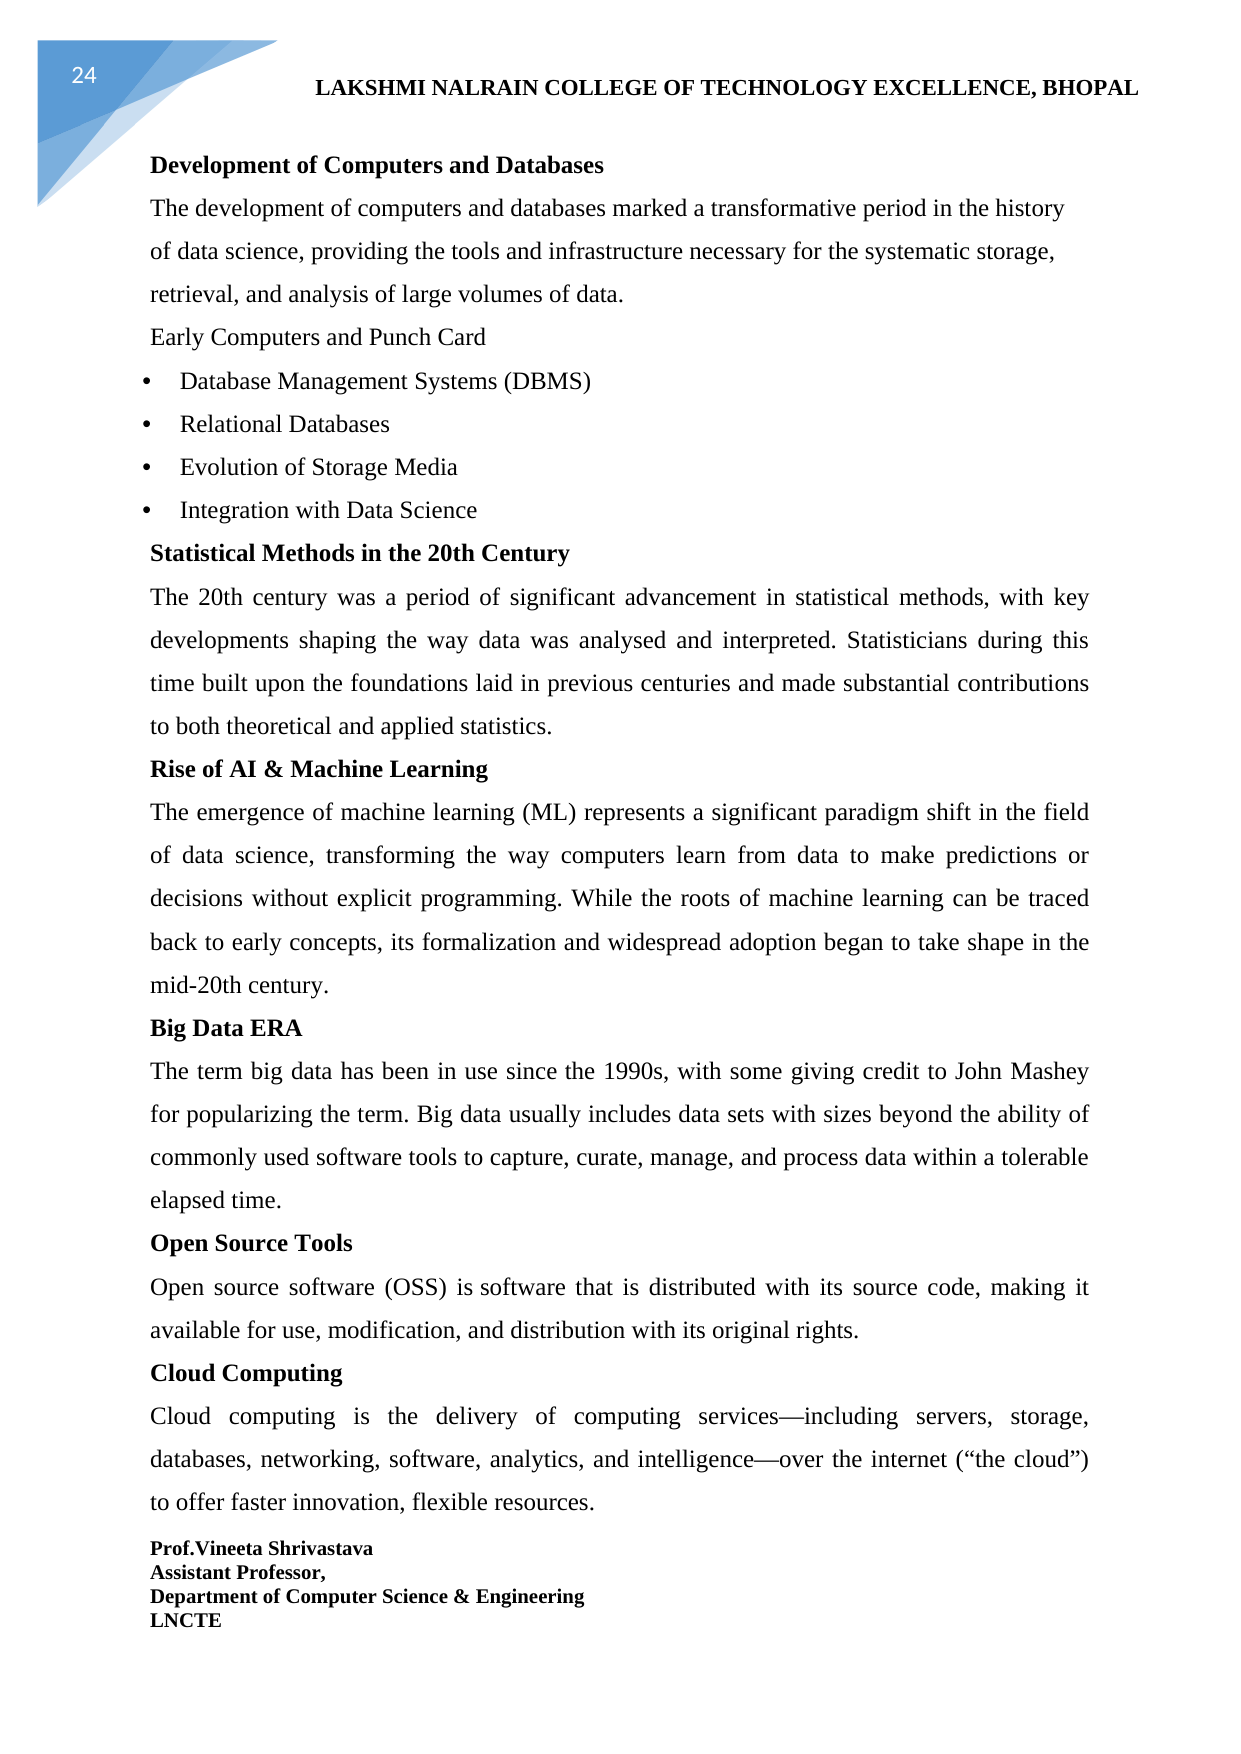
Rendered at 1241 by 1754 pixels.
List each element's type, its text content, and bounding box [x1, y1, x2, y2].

list Cloud computing is the delivery of computing services—including servers, storage, databases, networking, software, analytics, and intelligence—over the internet (“the cloud”) to offer faster innovation, flexible resources. [150, 1401, 1090, 1516]
list Relational Databases [142, 409, 1090, 438]
list Early Computers and Punch Card [150, 322, 1090, 351]
list Database Management Systems (DBMS) [142, 366, 1090, 394]
picture [37, 40, 279, 209]
list Development of Computers and Databases The development of computers and databases marked a transformative period in the history of data science, providing the tools and infrastructure necessary for the systematic storage, retrieval, and analysis of large volumes of data. [150, 150, 1090, 308]
list Open source software (OSS) is software that is distributed with its source code, making it available for use, modification, and distribution with its original rights. [150, 1272, 1090, 1343]
list Rise of AI & Machine Learning [150, 754, 1090, 783]
list The 20th century was a period of significant advancement in statistical methods, with key developments shaping the way data was analysed and interpreted. Statisticians during this time built upon the foundations laid in previous centuries and made substantial contributions to both theoretical and applied statistics. [150, 582, 1090, 740]
list Cloud Computing [150, 1358, 1090, 1387]
list Integration with Data Science [142, 495, 1090, 524]
list The term big data has been in use since the 1990s, with some giving credit to John Mashey for popularizing the term. Big data usually includes data sets with sizes beyond the ability of commonly used software tools to capture, curate, manage, and process data within a tolerable elapsed time. [150, 1056, 1090, 1214]
list Statistical Methods in the 20th Century [150, 538, 1090, 567]
list Big Data ERA [150, 1013, 1090, 1042]
list Evolution of Storage Media [142, 452, 1090, 481]
list The emergence of machine learning (ML) represents a significant paradigm shift in the field of data science, transforming the way computers learn from data to make predictions or decisions without explicit programming. While the roots of machine learning can be traced back to early concepts, its formalization and widespread adoption began to take shape in the mid-20th century. [150, 797, 1090, 998]
list Open Source Tools [150, 1228, 1090, 1257]
